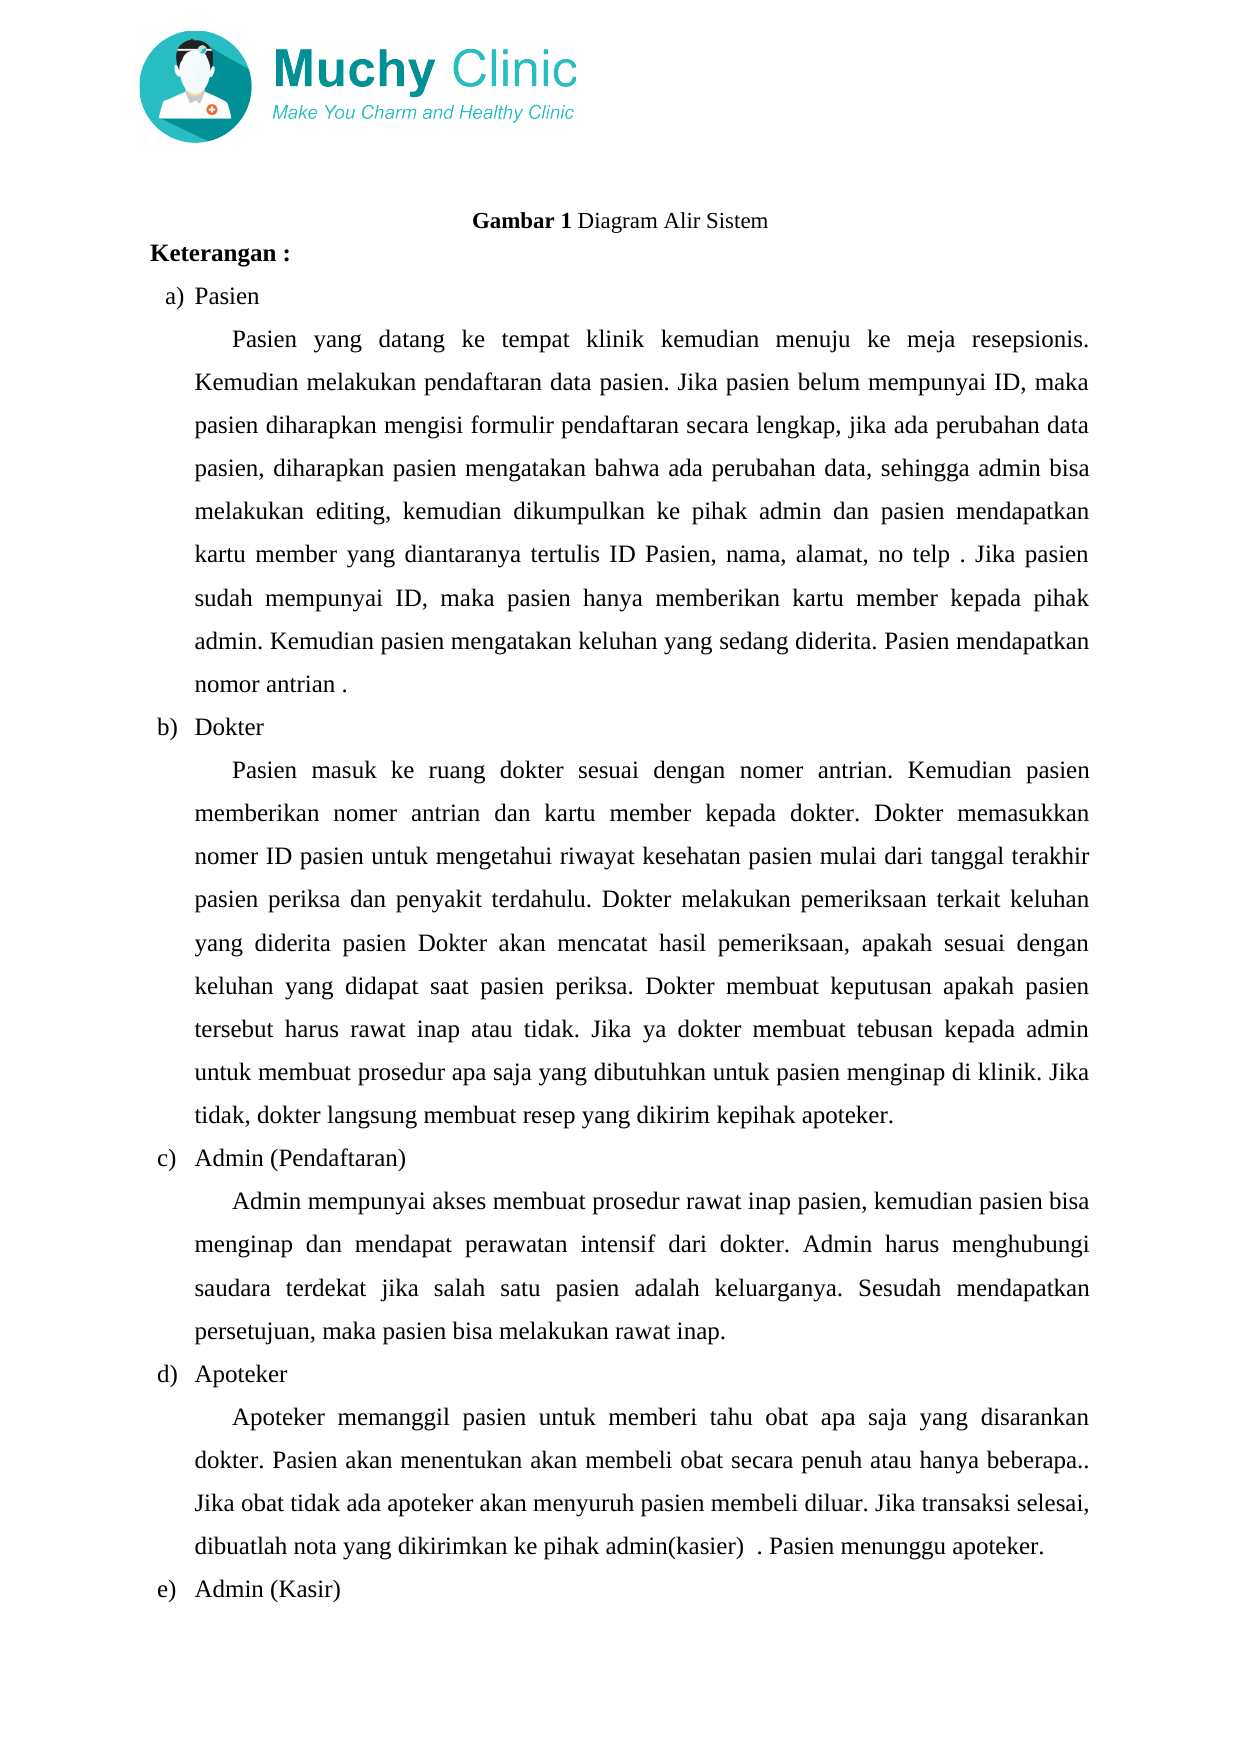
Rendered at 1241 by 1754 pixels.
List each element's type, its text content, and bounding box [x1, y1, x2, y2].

list Pasien [165, 281, 1090, 309]
text Gambar 1 Diagram Alir Sistem [150, 207, 1090, 234]
list Admin mempunyai akses membuat prosedur rawat inap pasien, kemudian pasien bisa menginap dan mendapat perawatan intensif dari dokter. Admin harus menghubungi saudara terdekat jika salah satu pasien adalah keluarganya. Sesudah mendapatkan persetujuan, maka pasien bisa melakukan rawat inap. [194, 1186, 1090, 1344]
list Pasien masuk ke ruang dokter sesuai dengan nomer antrian. Kemudian pasien memberikan nomer antrian dan kartu member kepada dokter. Dokter memasukkan nomer ID pasien untuk mengetahui riwayat kesehatan pasien mulai dari tanggal terakhir pasien periksa dan penyakit terdahulu. Dokter melakukan pemeriksaan terkait keluhan yang diderita pasien Dokter akan mencatat hasil pemeriksaan, apakah sesuai dengan keluhan yang didapat saat pasien periksa. Dokter membuat keputusan apakah pasien tersebut harus rawat inap atau tidak. Jika ya dokter membuat tebusan kepada admin untuk membuat prosedur apa saja yang dibutuhkan untuk pasien menginap di klinik. Jika tidak, dokter langsung membuat resep yang dikirim kepihak apoteker. [194, 755, 1090, 1129]
list Admin (Pendaftaran) [157, 1143, 1090, 1172]
list Apoteker memanggil pasien untuk memberi tahu obat apa saja yang disarankan dokter. Pasien akan menentukan akan membeli obat secara penuh atau hanya beberapa.. Jika obat tidak ada apoteker akan menyuruh pasien membeli diluar. Jika transaksi selesai, dibuatlah nota yang dikirimkan ke pihak admin(kasier) . Pasien menunggu apoteker. [194, 1402, 1090, 1560]
list Apoteker [157, 1359, 1090, 1388]
list Dokter [157, 712, 1090, 741]
list Admin (Kasir) [157, 1574, 1090, 1603]
text Keterangan : [150, 238, 1090, 266]
picture [139, 31, 577, 143]
list Pasien yang datang ke tempat klinik kemudian menuju ke meja resepsionis. Kemudian melakukan pendaftaran data pasien. Jika pasien belum mempunyai ID, maka pasien diharapkan mengisi formulir pendaftaran secara lengkap, jika ada perubahan data pasien, diharapkan pasien mengatakan bahwa ada perubahan data, sehingga admin bisa melakukan editing, kemudian dikumpulkan ke pihak admin dan pasien mendapatkan kartu member yang diantaranya tertulis ID Pasien, nama, alamat, no telp . Jika pasien sudah mempunyai ID, maka pasien hanya memberikan kartu member kepada pihak admin. Kemudian pasien mengatakan keluhan yang sedang diderita. Pasien mendapatkan nomor antrian . [194, 324, 1090, 698]
